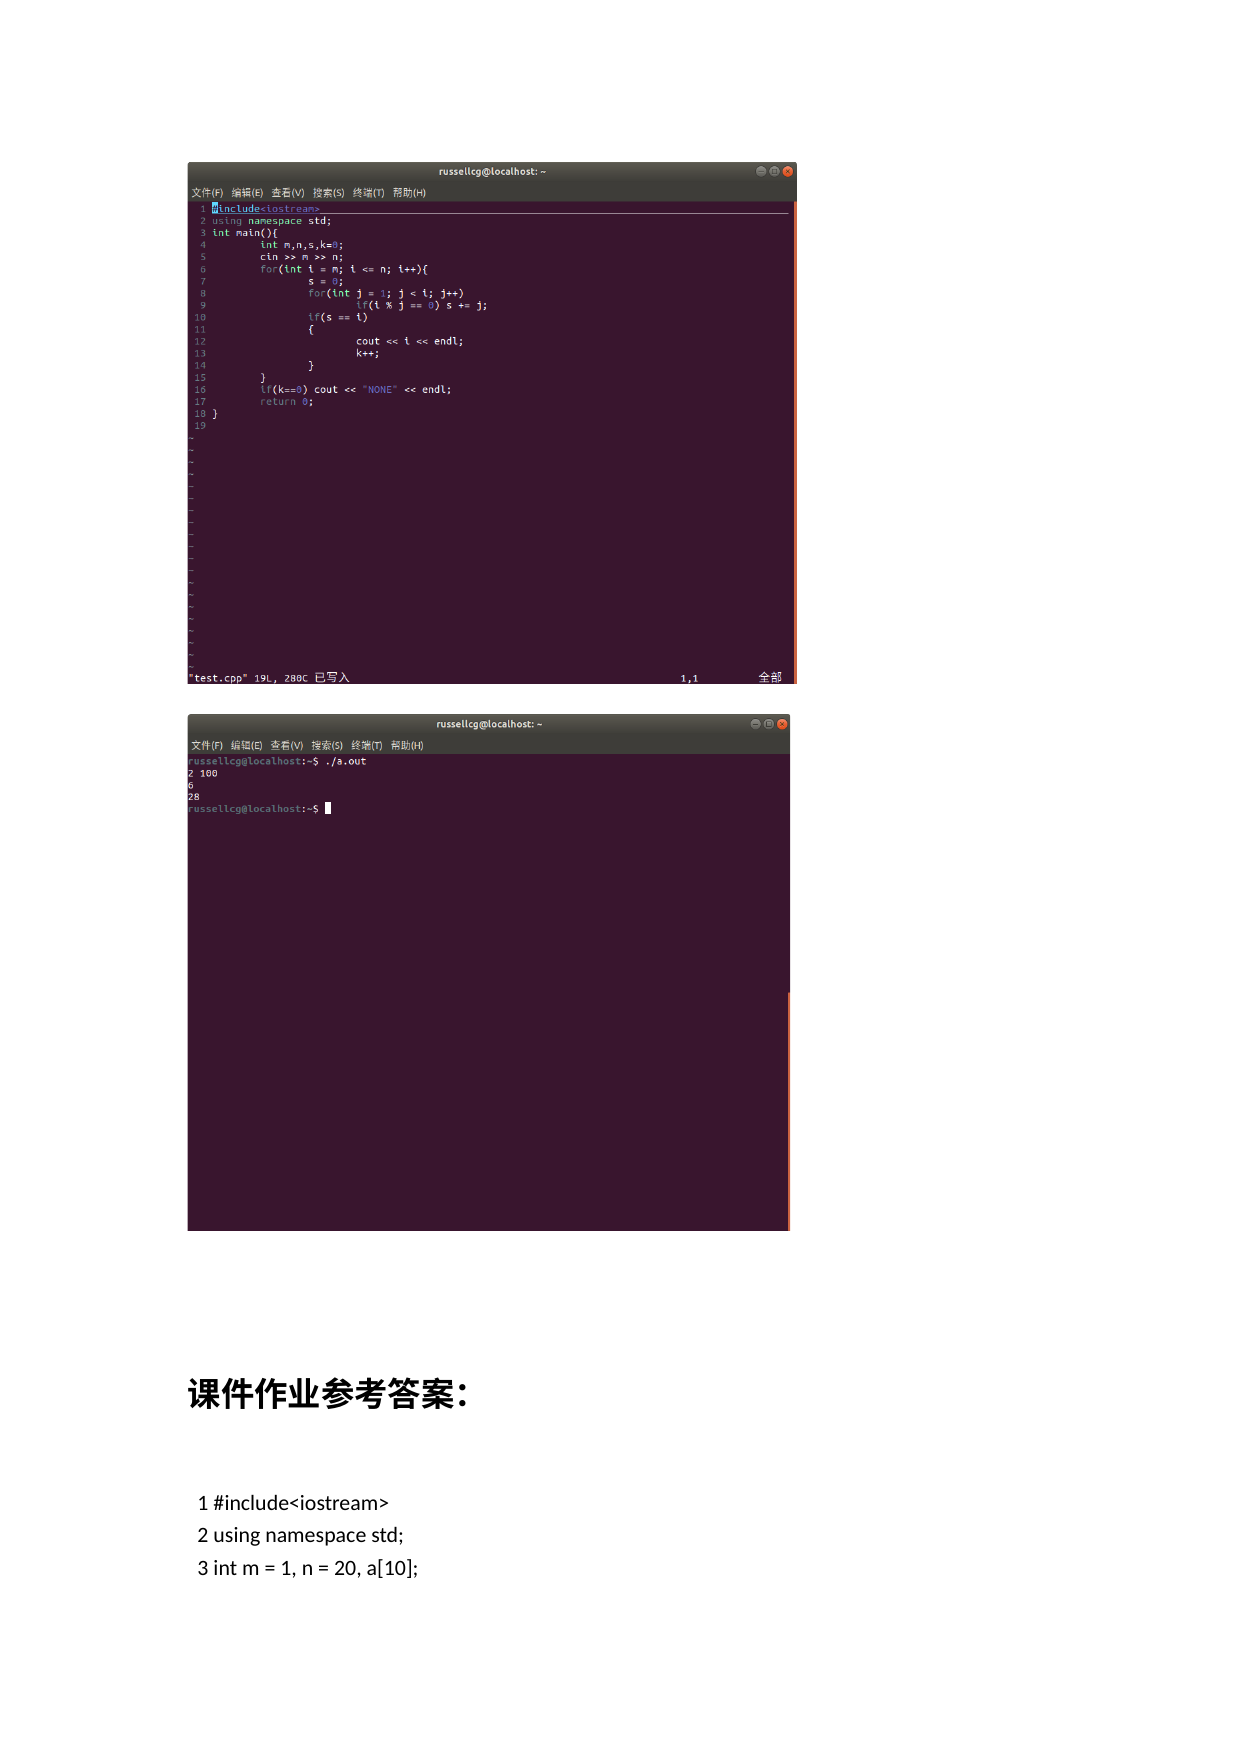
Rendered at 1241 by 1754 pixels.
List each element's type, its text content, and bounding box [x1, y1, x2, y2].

picture [187, 162, 797, 684]
text 2 using namespace std; [187, 1518, 1053, 1551]
text 3 int m = 1, n = 20, a[10]; [187, 1551, 1053, 1583]
text 1 #include<iostream> [187, 1486, 1053, 1518]
picture [187, 714, 791, 1231]
subtitle 课件作业参考答案： [187, 1359, 1053, 1424]
